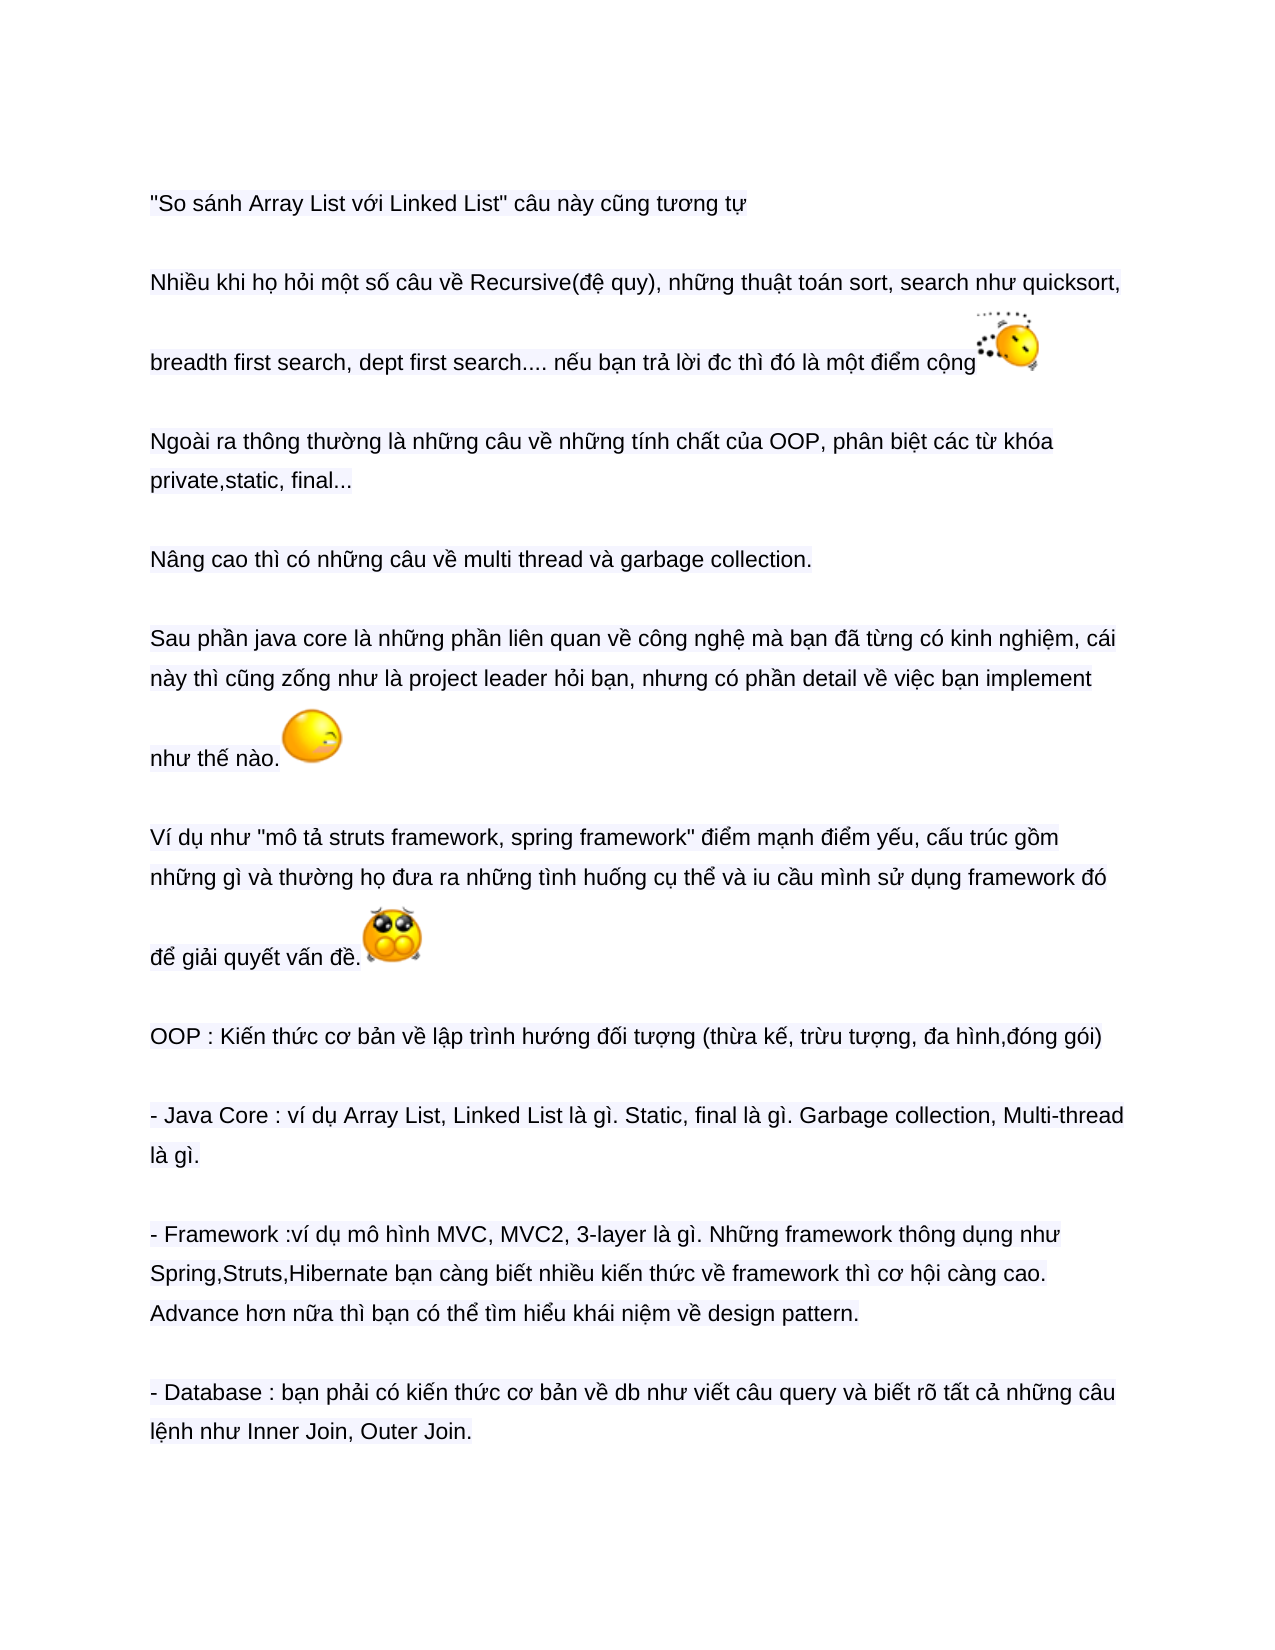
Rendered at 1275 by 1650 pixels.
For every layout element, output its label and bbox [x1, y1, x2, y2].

picture [976, 307, 1039, 371]
picture [361, 903, 424, 966]
text [150, 150, 1125, 971]
text [150, 1023, 1125, 1484]
picture [280, 704, 343, 767]
